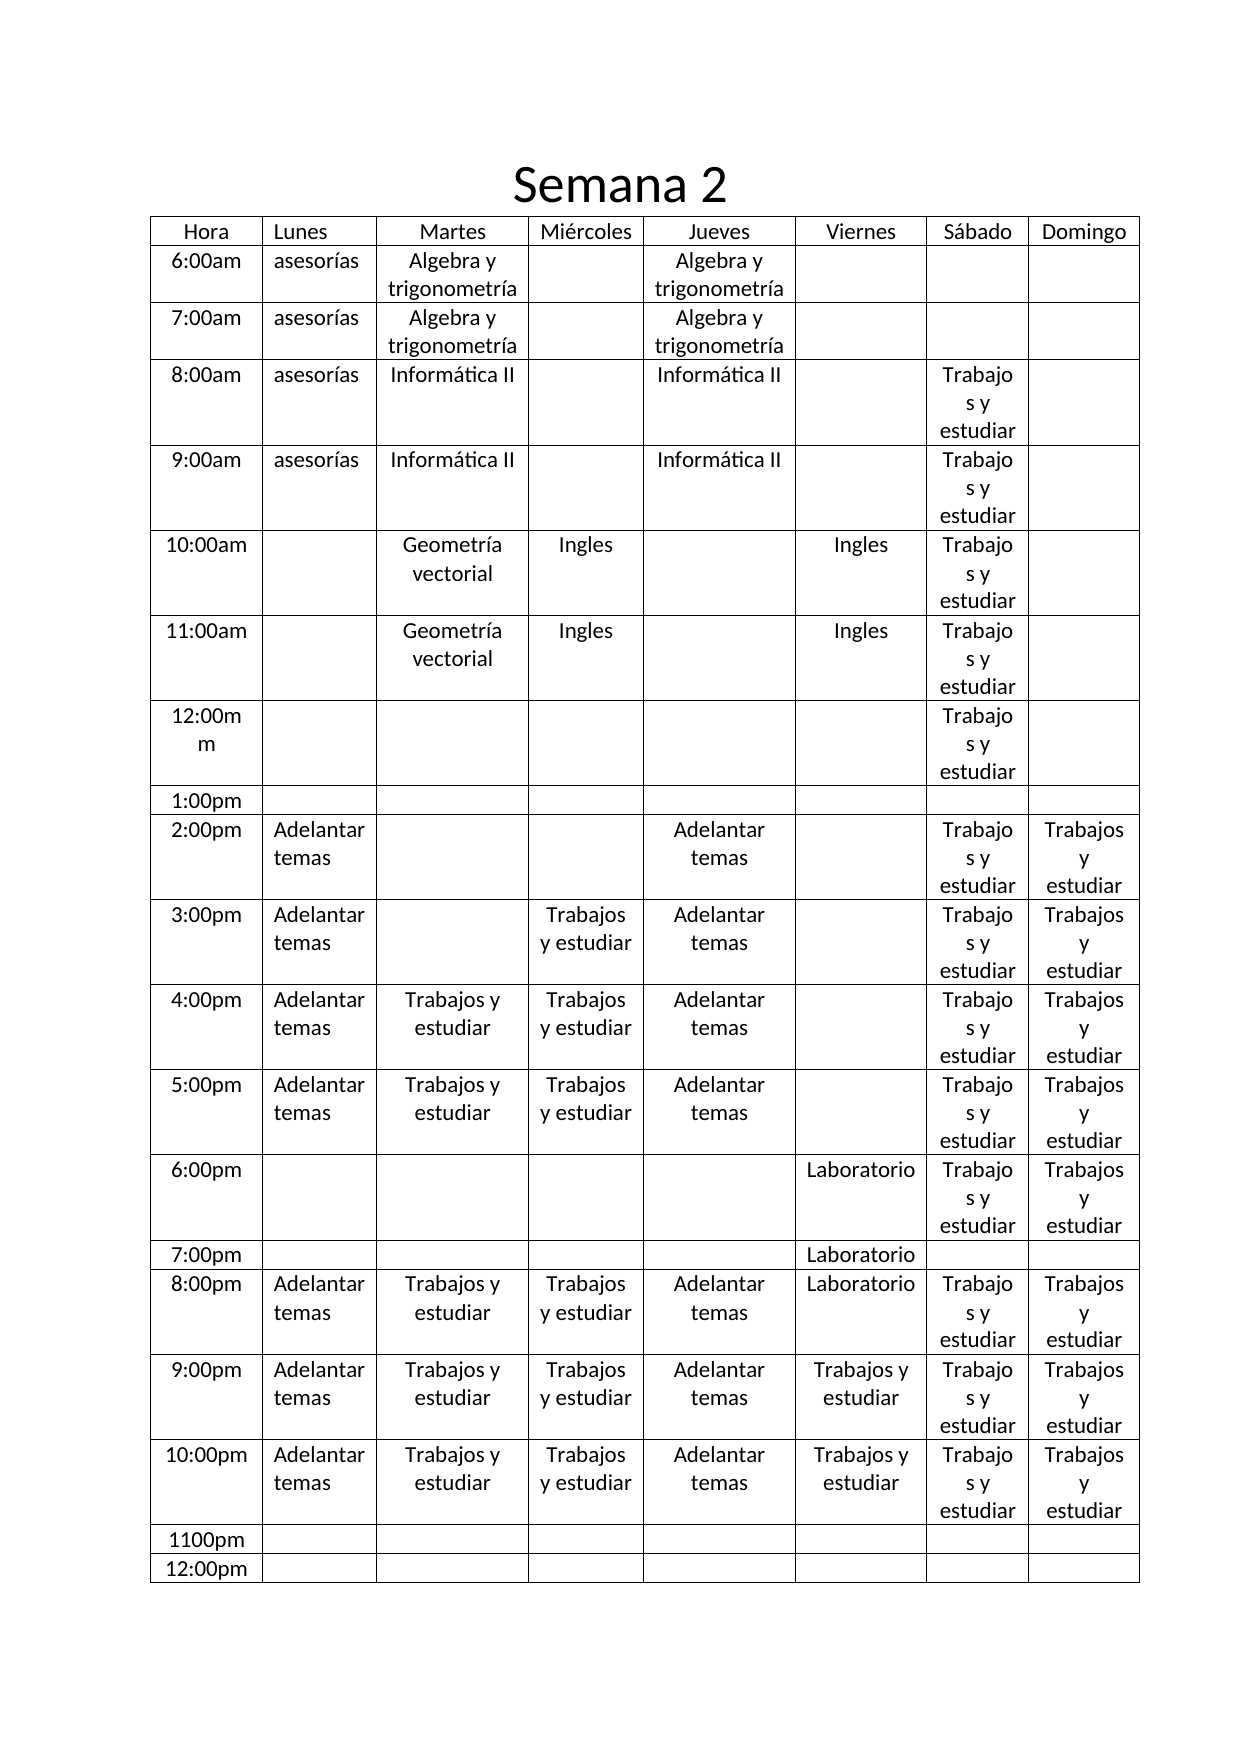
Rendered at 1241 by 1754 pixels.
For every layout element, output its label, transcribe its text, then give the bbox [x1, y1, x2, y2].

table_cell asesorías [263, 360, 376, 444]
table_cell [927, 786, 1028, 814]
table_cell Adelantar temas [644, 1355, 795, 1439]
table_cell Ingles [529, 616, 643, 700]
table_cell 12:00mm [151, 701, 262, 785]
table_cell [644, 1554, 795, 1582]
table_cell [796, 246, 926, 302]
table_cell Trabajos y estudiar [377, 985, 528, 1069]
table_cell [263, 1241, 376, 1268]
table_cell [927, 1554, 1028, 1582]
table_cell [1029, 446, 1139, 529]
table_cell [796, 701, 926, 785]
table_cell Trabajos y estudiar [1029, 1155, 1139, 1239]
table_cell Trabajos y estudiar [927, 360, 1028, 444]
table_cell Laboratorio [796, 1270, 926, 1354]
table_cell Informática II [377, 446, 528, 529]
table_cell Algebra y trigonometría [644, 303, 795, 359]
table_cell Trabajos y estudiar [377, 1270, 528, 1354]
table_cell [796, 303, 926, 359]
table_cell Algebra y trigonometría [377, 303, 528, 359]
table_cell [644, 786, 795, 814]
table_cell [796, 360, 926, 444]
table_cell Trabajos y estudiar [927, 1440, 1028, 1524]
table_cell [377, 1155, 528, 1239]
table_cell Trabajos y estudiar [1029, 1070, 1139, 1154]
table_cell [1029, 303, 1139, 359]
table_cell Adelantar temas [263, 815, 376, 899]
table_cell Trabajos y estudiar [1029, 900, 1139, 984]
table_cell 9:00am [151, 446, 262, 529]
table_cell [529, 1155, 643, 1239]
table_cell [529, 786, 643, 814]
table_cell Informática II [644, 360, 795, 444]
table_cell 10:00pm [151, 1440, 262, 1524]
table_header Lunes [263, 217, 376, 245]
table_cell Adelantar temas [263, 900, 376, 984]
table_cell [1029, 1525, 1139, 1553]
table_cell [263, 616, 376, 700]
table_cell Trabajos y estudiar [796, 1355, 926, 1439]
table_cell [529, 1554, 643, 1582]
table_cell [796, 446, 926, 529]
table_cell Trabajos y estudiar [377, 1070, 528, 1154]
table_cell Adelantar temas [263, 1270, 376, 1354]
table_cell [796, 1525, 926, 1553]
table_cell 4:00pm [151, 985, 262, 1069]
table_cell [263, 701, 376, 785]
table_cell [529, 360, 643, 444]
table_cell 7:00am [151, 303, 262, 359]
table_cell Algebra y trigonometría [377, 246, 528, 302]
table_cell Trabajos y estudiar [377, 1440, 528, 1524]
table_cell [644, 1155, 795, 1239]
table_cell Adelantar temas [263, 1355, 376, 1439]
table_cell Adelantar temas [644, 1440, 795, 1524]
table_cell [1029, 531, 1139, 615]
table_cell [1029, 1241, 1139, 1268]
table_cell Geometría vectorial [377, 616, 528, 700]
table_cell [796, 1554, 926, 1582]
table_cell 1:00pm [151, 786, 262, 814]
table_cell Adelantar temas [644, 985, 795, 1069]
table_cell Trabajos y estudiar [927, 1355, 1028, 1439]
table_cell Trabajos y estudiar [796, 1440, 926, 1524]
table_header Jueves [644, 217, 795, 245]
table_cell [1029, 360, 1139, 444]
table_header Viernes [796, 217, 926, 245]
table_cell [644, 1241, 795, 1268]
table_cell [529, 303, 643, 359]
table_cell Trabajos y estudiar [529, 900, 643, 984]
table_cell [1029, 616, 1139, 700]
table_cell [927, 1241, 1028, 1268]
table_cell [796, 1070, 926, 1154]
table_cell 8:00am [151, 360, 262, 444]
table_cell Ingles [796, 616, 926, 700]
table_cell Adelantar temas [263, 1070, 376, 1154]
table_cell [1029, 786, 1139, 814]
table_cell Trabajos y estudiar [927, 985, 1028, 1069]
table_cell [529, 246, 643, 302]
table_cell Trabajos y estudiar [927, 531, 1028, 615]
table_cell [377, 1241, 528, 1268]
table_cell Adelantar temas [644, 1270, 795, 1354]
table_cell 9:00pm [151, 1355, 262, 1439]
table_cell 10:00am [151, 531, 262, 615]
table_cell 12:00pm [151, 1554, 262, 1582]
table_cell [796, 786, 926, 814]
table_cell Algebra y trigonometría [644, 246, 795, 302]
table_cell Trabajos y estudiar [529, 1355, 643, 1439]
table_header Domingo [1029, 217, 1139, 245]
table_cell Trabajos y estudiar [529, 1070, 643, 1154]
table_cell [529, 815, 643, 899]
table_cell asesorías [263, 446, 376, 529]
table_cell Informática II [377, 360, 528, 444]
table_cell [927, 303, 1028, 359]
table_cell Ingles [529, 531, 643, 615]
table_cell [796, 815, 926, 899]
table_cell 3:00pm [151, 900, 262, 984]
table_cell Trabajos y estudiar [927, 1155, 1028, 1239]
table_cell 2:00pm [151, 815, 262, 899]
table_cell [644, 531, 795, 615]
table_header Hora [151, 217, 262, 245]
table_cell [927, 1525, 1028, 1553]
table_cell [263, 531, 376, 615]
table_cell Informática II [644, 446, 795, 529]
table_cell [1029, 246, 1139, 302]
table_cell 7:00pm [151, 1241, 262, 1268]
table_cell [263, 1525, 376, 1553]
table_cell [263, 1155, 376, 1239]
table_cell [1029, 701, 1139, 785]
table_cell Ingles [796, 531, 926, 615]
table_cell [263, 786, 376, 814]
table_cell Adelantar temas [644, 1070, 795, 1154]
table_cell Trabajos y estudiar [927, 701, 1028, 785]
table_cell 6:00am [151, 246, 262, 302]
table_cell Trabajos y estudiar [1029, 1440, 1139, 1524]
table_cell [796, 900, 926, 984]
table_cell Trabajos y estudiar [927, 815, 1028, 899]
table_cell 5:00pm [151, 1070, 262, 1154]
table_cell asesorías [263, 246, 376, 302]
table_cell [377, 701, 528, 785]
table_cell Geometría vectorial [377, 531, 528, 615]
table_cell [644, 616, 795, 700]
table_cell [377, 1554, 528, 1582]
table_cell Trabajos y estudiar [529, 1440, 643, 1524]
table_cell [529, 1241, 643, 1268]
table_cell Adelantar temas [644, 815, 795, 899]
table_cell Trabajos y estudiar [927, 900, 1028, 984]
table_cell [529, 701, 643, 785]
table_header Sábado [927, 217, 1028, 245]
table_cell [927, 246, 1028, 302]
table_cell [377, 815, 528, 899]
table_cell [263, 1554, 376, 1582]
table_cell Adelantar temas [263, 985, 376, 1069]
table_cell Trabajos y estudiar [1029, 985, 1139, 1069]
table_cell [796, 985, 926, 1069]
table_cell [377, 900, 528, 984]
table_cell Trabajos y estudiar [927, 1070, 1028, 1154]
table_cell 11:00am [151, 616, 262, 700]
table_cell asesorías [263, 303, 376, 359]
table_cell 8:00pm [151, 1270, 262, 1354]
table_cell Laboratorio [796, 1155, 926, 1239]
table_cell [377, 786, 528, 814]
table_cell Trabajos y estudiar [927, 616, 1028, 700]
table_cell [1029, 1554, 1139, 1582]
table_cell 6:00pm [151, 1155, 262, 1239]
table_header Miércoles [529, 217, 643, 245]
table_cell Trabajos y estudiar [529, 1270, 643, 1354]
table_cell Trabajos y estudiar [1029, 815, 1139, 899]
table_cell 1100pm [151, 1525, 262, 1553]
table_cell [644, 1525, 795, 1553]
table_cell [529, 1525, 643, 1553]
table_cell Trabajos y estudiar [1029, 1270, 1139, 1354]
table_cell [377, 1525, 528, 1553]
text Semana 2 [150, 150, 1090, 216]
table_cell Laboratorio [796, 1241, 926, 1268]
table_cell Adelantar temas [644, 900, 795, 984]
table_cell Trabajos y estudiar [1029, 1355, 1139, 1439]
table_cell Trabajos y estudiar [927, 1270, 1028, 1354]
table_header Martes [377, 217, 528, 245]
table_cell Trabajos y estudiar [529, 985, 643, 1069]
table_cell Trabajos y estudiar [377, 1355, 528, 1439]
table_cell Trabajos y estudiar [927, 446, 1028, 529]
table_cell Adelantar temas [263, 1440, 376, 1524]
table_cell [644, 701, 795, 785]
table_cell [529, 446, 643, 529]
